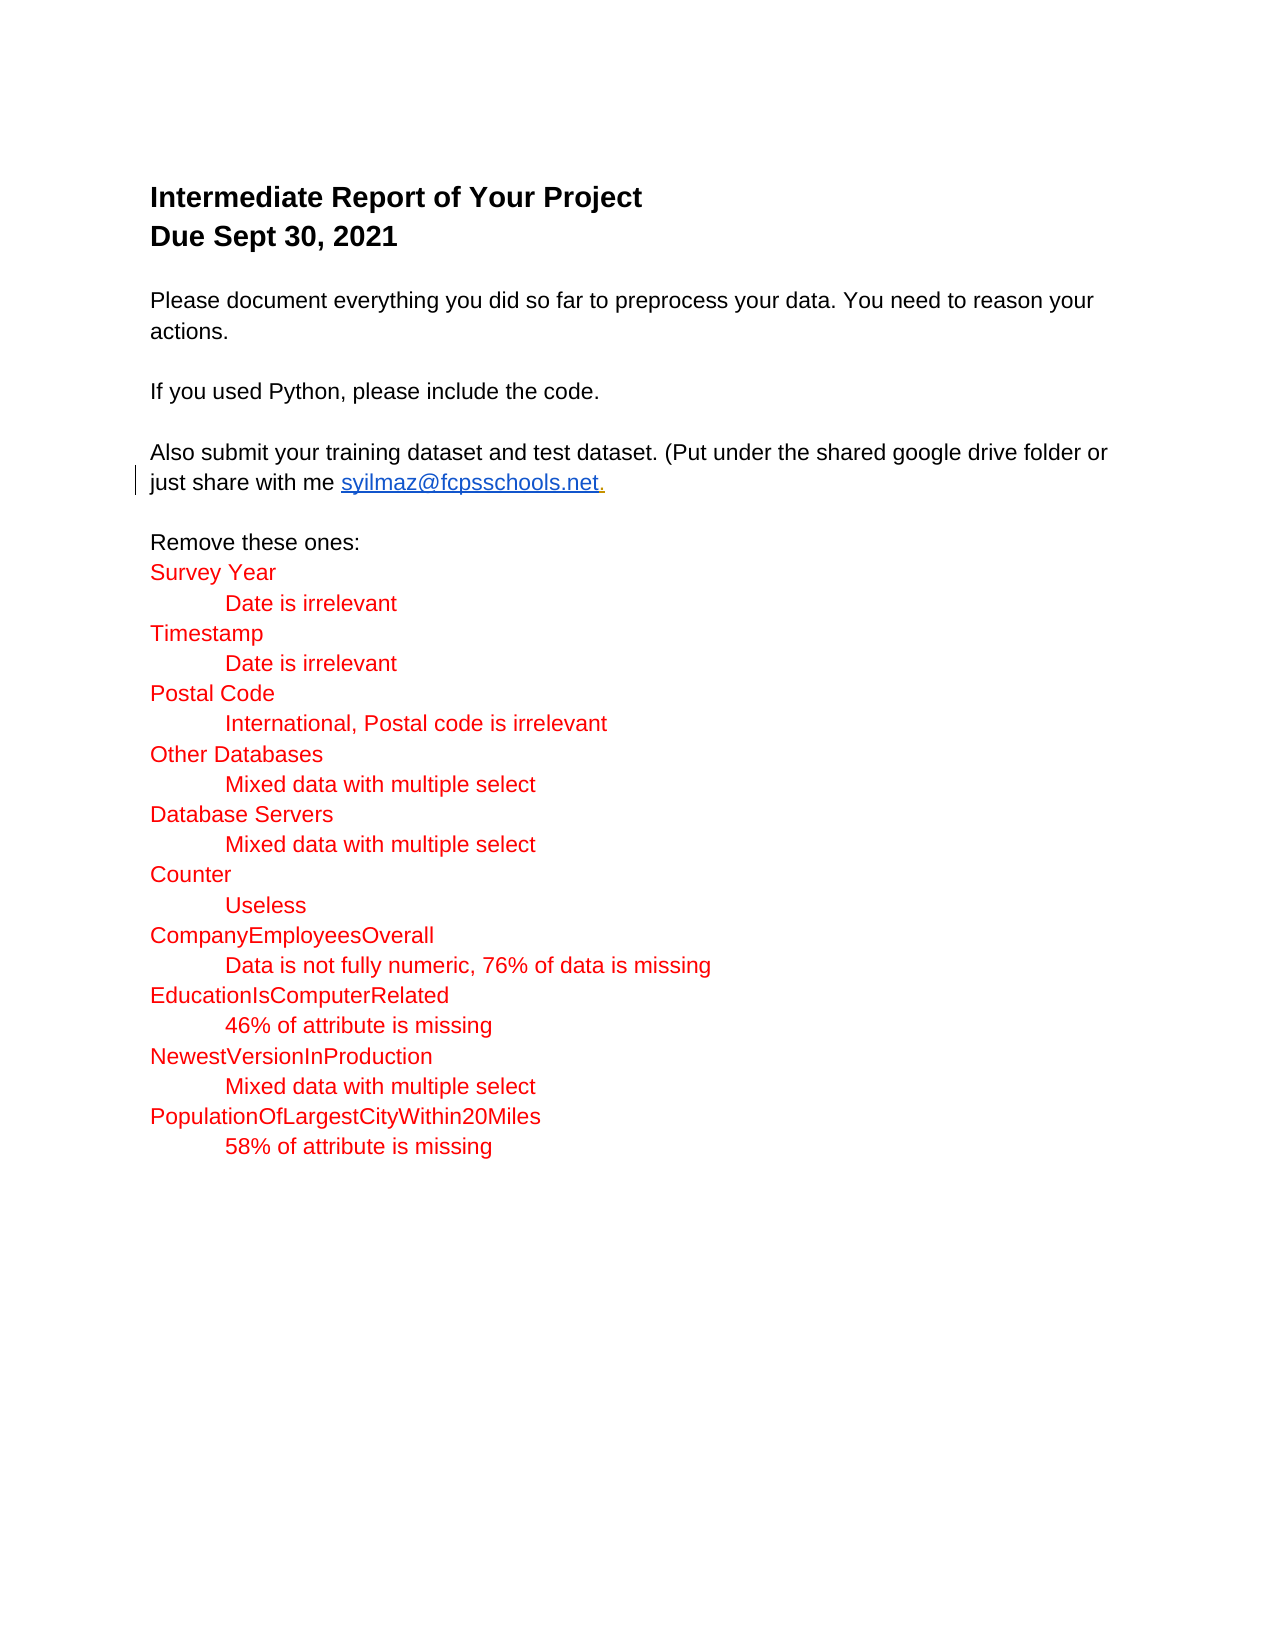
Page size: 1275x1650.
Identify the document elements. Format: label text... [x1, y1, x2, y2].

text Data is not fully numeric, 76% of data is missing [150, 952, 1125, 978]
text 58% of attribute is missing [150, 1133, 1125, 1160]
text EducationIsComputerRelated [150, 982, 1125, 1009]
text Date is irrelevant [150, 589, 1125, 616]
text PopulationOfLargestCityWithin20Miles [150, 1103, 1125, 1129]
text If you used Python, please include the code. [150, 378, 1125, 404]
text 46% of attribute is missing [150, 1012, 1125, 1039]
text Mixed data with multiple select [150, 831, 1125, 858]
text Survey Year [150, 559, 1125, 586]
text Also submit your training dataset and test dataset. (Put under the shared google drive folder or just share with me syilmaz@fcpsschools.net [150, 438, 1125, 495]
text Please document everything you did so far to preprocess your data. You need to reason your actions. [150, 287, 1125, 344]
text Counter [150, 861, 1125, 888]
text NewestVersionInProduction [150, 1043, 1125, 1069]
text Due Sept 30, 2021 [150, 219, 1125, 252]
text International, Postal code is irrelevant [150, 710, 1125, 737]
text Timestamp [150, 620, 1125, 646]
text Useless [150, 892, 1125, 918]
text Other Databases [150, 741, 1125, 767]
text Database Servers [150, 801, 1125, 827]
text Intermediate Report of Your Project [150, 180, 1125, 214]
text Postal Code [150, 680, 1125, 707]
text Mixed data with multiple select [150, 1073, 1125, 1099]
text Remove these ones: [150, 529, 1125, 556]
text Mixed data with multiple select [150, 771, 1125, 797]
text Date is irrelevant [150, 650, 1125, 676]
text CompanyEmployeesOverall [150, 922, 1125, 948]
